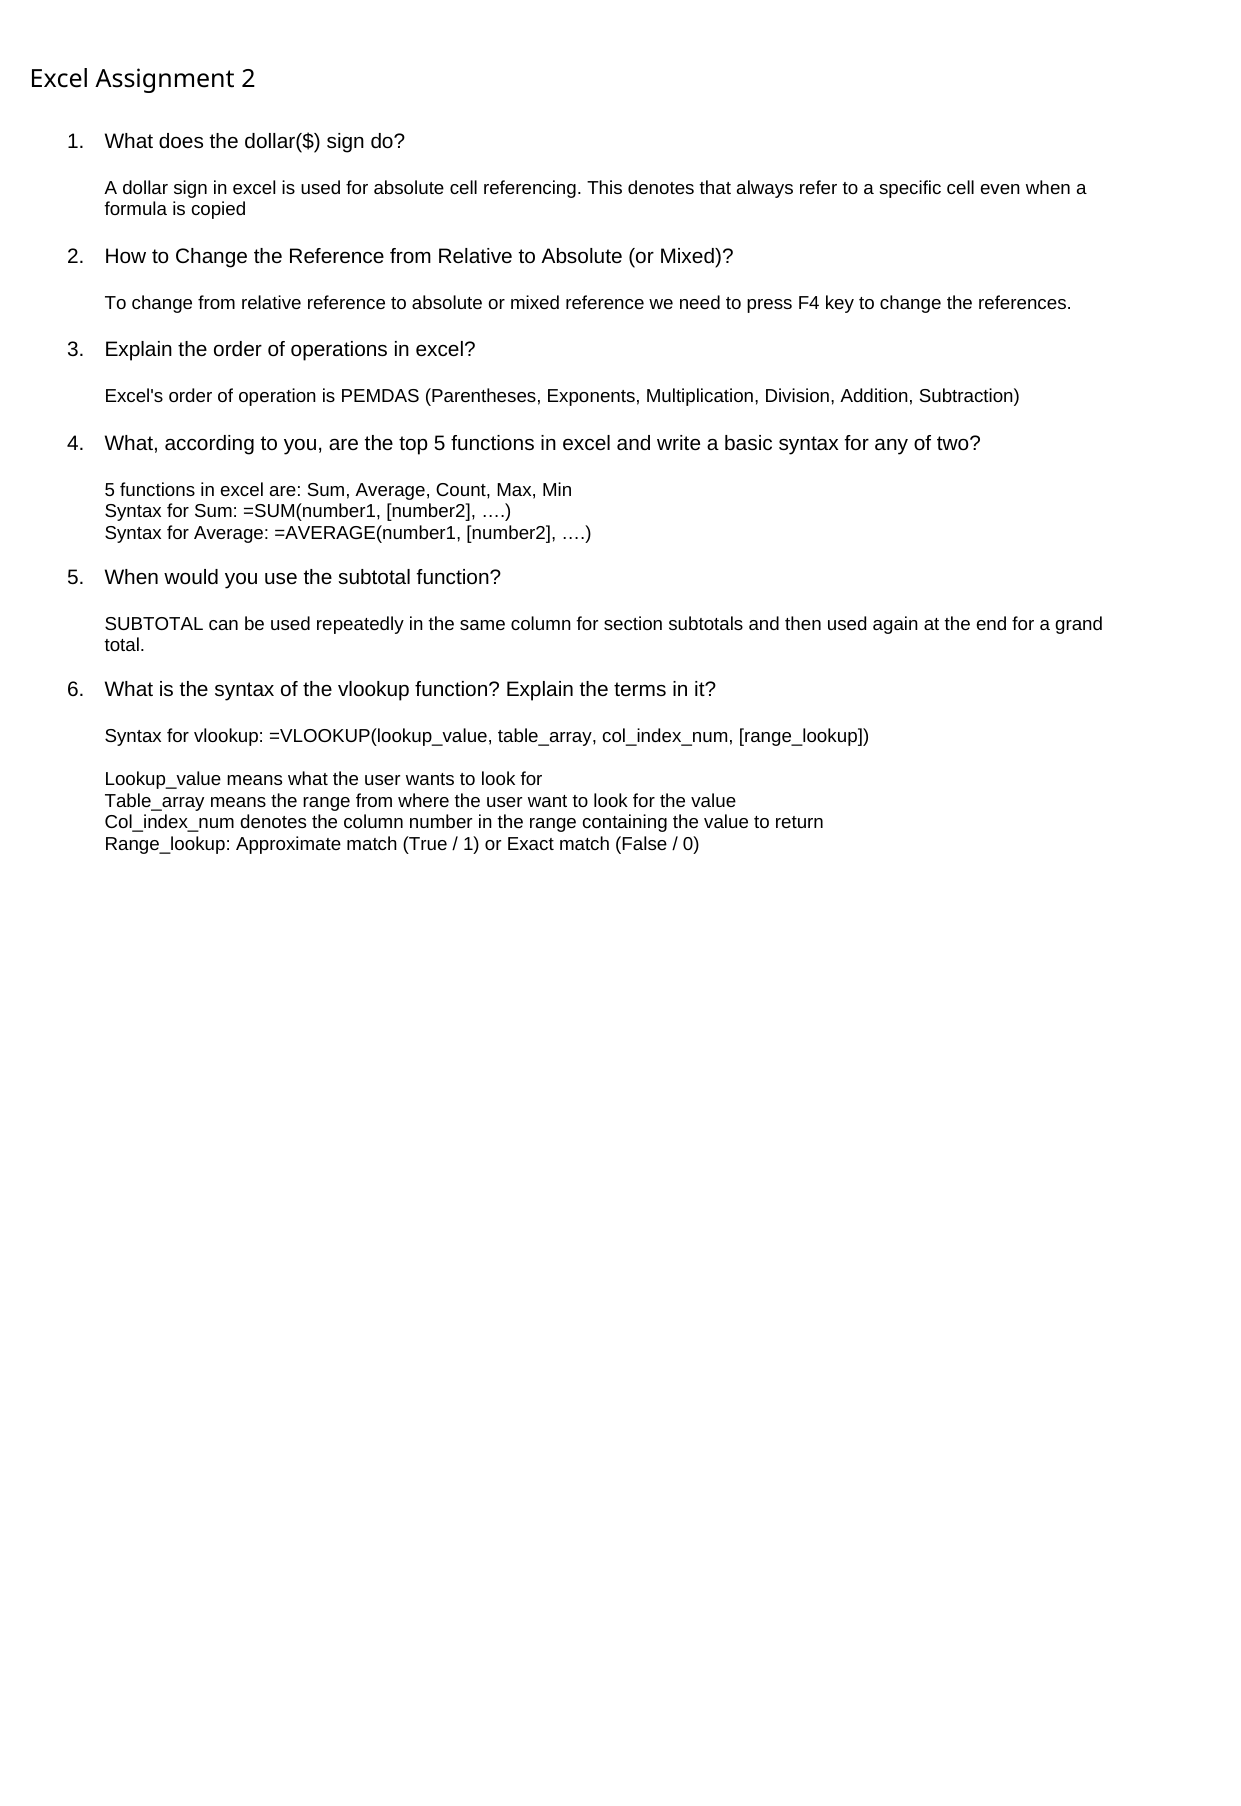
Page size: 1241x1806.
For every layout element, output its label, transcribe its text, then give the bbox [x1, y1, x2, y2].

text Excel Assignment 2 [29, 60, 1146, 94]
list How to Change the Reference from Relative to Absolute (or Mixed)? [67, 243, 1146, 267]
text To change from relative reference to absolute or mixed reference we need to press F4 key to change the references. [104, 291, 1146, 313]
text Range_lookup: Approximate match (True / 1) or Exact match (False / 0) [104, 833, 1146, 854]
text SUBTOTAL can be used repeatedly in the same column for section subtotals and then used again at the end for a grand total. [104, 612, 1146, 656]
text 5 functions in excel are: Sum, Average, Count, Max, Min [104, 478, 1146, 500]
text Syntax for vlookup: =VLOOKUP(lookup_value, table_array, col_index_num, [range_lookup]) [104, 725, 1146, 747]
text Syntax for Sum: =SUM(number1, [number2], ….) [104, 500, 1146, 521]
list What does the dollar($) sign do? [67, 128, 1146, 152]
list What, according to you, are the top 5 functions in excel and write a basic syntax for any of two? [67, 430, 1146, 454]
text Lookup_value means what the user wants to look for [104, 768, 1146, 790]
text Syntax for Average: =AVERAGE(number1, [number2], ….) [104, 521, 1146, 543]
text Table_array means the range from where the user want to look for the value [104, 790, 1146, 811]
list What is the syntax of the vlookup function? Explain the terms in it? [67, 677, 1146, 701]
list When would you use the subtotal function? [67, 564, 1146, 588]
list Explain the order of operations in excel? [67, 337, 1146, 361]
text Col_index_num denotes the column number in the range containing the value to return [104, 811, 1146, 833]
text Excel's order of operation is PEMDAS (Parentheses, Exponents, Multiplication, Division, Addition, Subtraction) [104, 385, 1146, 406]
text A dollar sign in excel is used for absolute cell referencing. This denotes that always refer to a specific cell even when a formula is copied [246, 176, 1146, 219]
